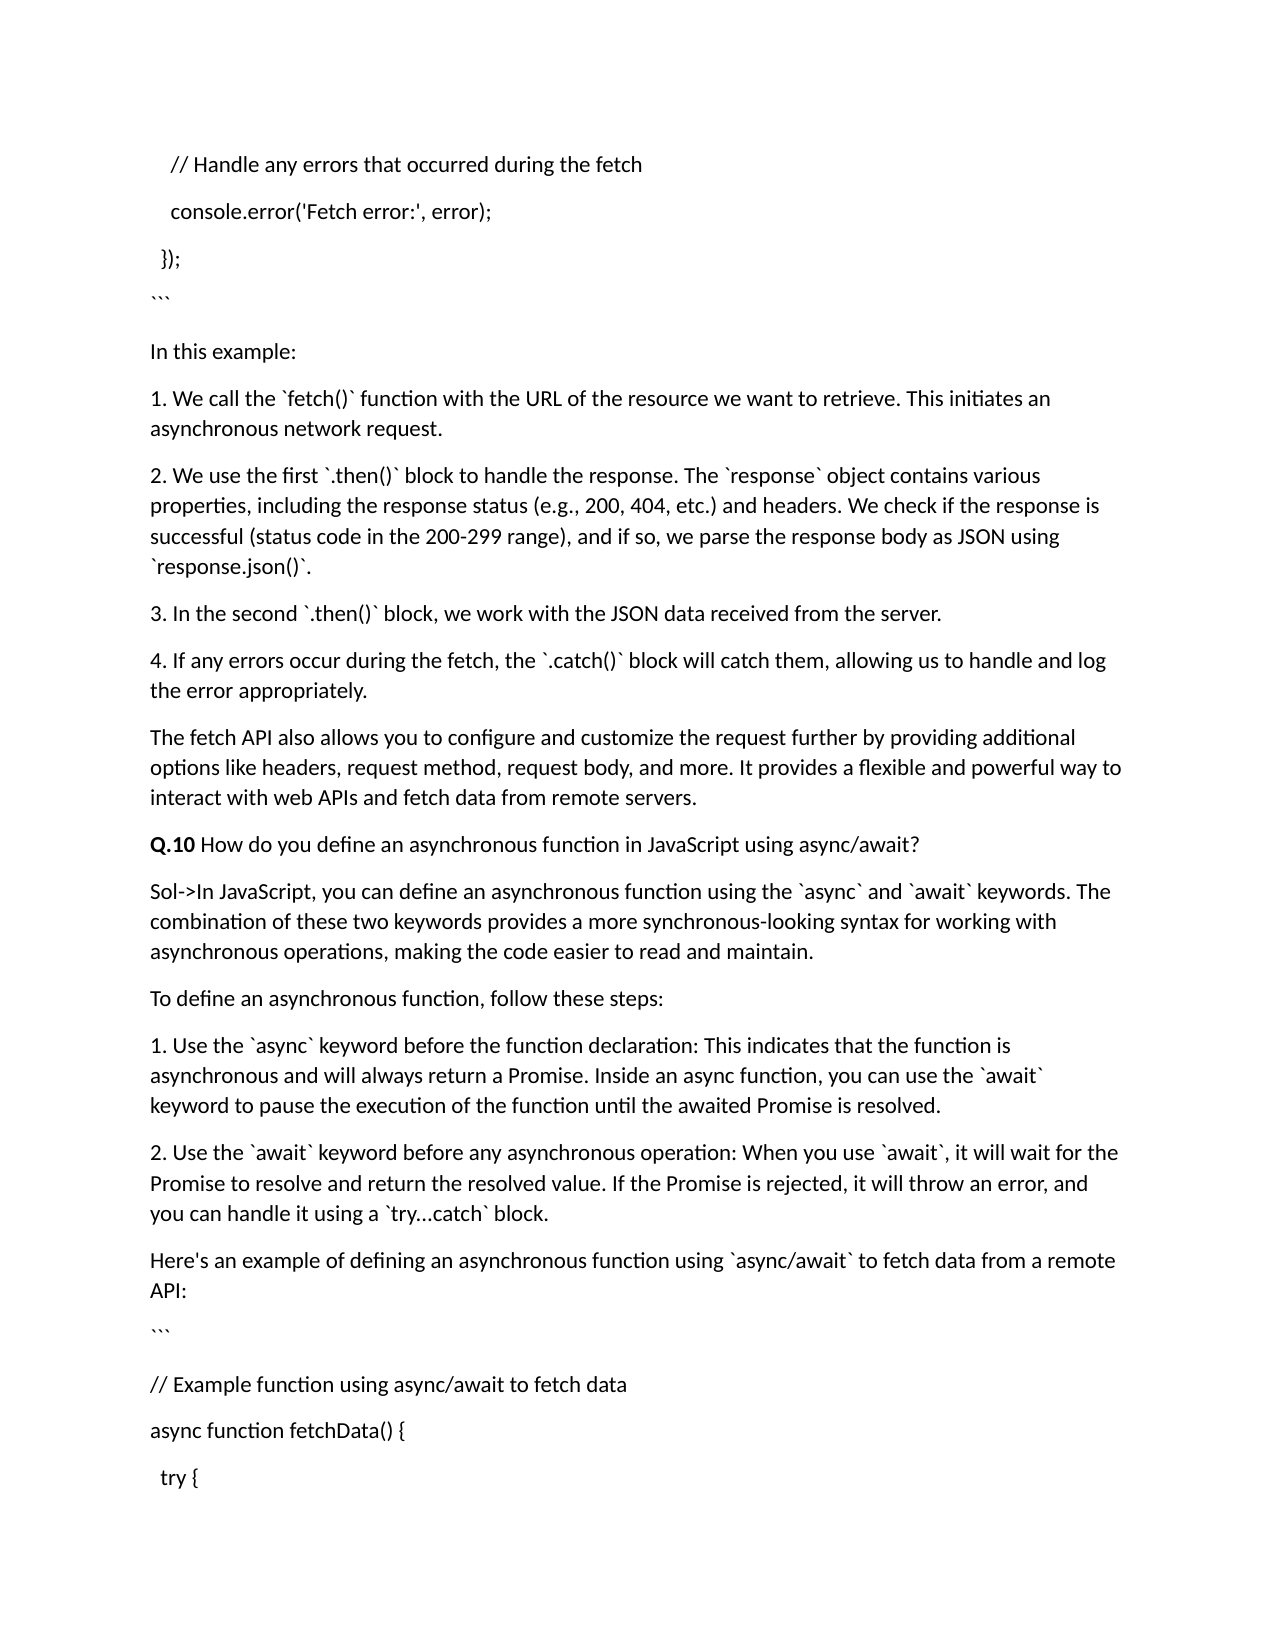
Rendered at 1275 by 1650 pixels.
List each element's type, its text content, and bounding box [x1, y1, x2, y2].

text The fetch API also allows you to configure and customize the request further by providing additional options like headers, request method, request body, and more. It provides a flexible and powerful way to interact with web APIs and fetch data from remote servers. [150, 723, 1125, 811]
text try { [150, 1463, 1125, 1492]
text To define an asynchronous function, follow these steps: [150, 984, 1125, 1012]
text 2. We use the first `.then()` block to handle the response. The `response` object contains various properties, including the response status (e.g., 200, 404, etc.) and headers. We check if the response is successful (status code in the 200-299 range), and if so, we parse the response body as JSON using `response.json()`. [150, 461, 1125, 580]
text 2. Use the `await` keyword before any asynchronous operation: When you use `await`, it will wait for the Promise to resolve and return the resolved value. If the Promise is rejected, it will throw an error, and you can handle it using a `try...catch` block. [150, 1138, 1125, 1227]
text 1. We call the `fetch()` function with the URL of the resource we want to retrieve. This initiates an asynchronous network request. [150, 384, 1125, 443]
text ``` [150, 1323, 1125, 1351]
text ``` [150, 291, 1125, 319]
text console.error('Fetch error:', error); [150, 197, 1125, 225]
text async function fetchData() { [150, 1417, 1125, 1445]
text Q.10 How do you define an asynchronous function in JavaScript using async/await? [150, 830, 1125, 858]
text // Handle any errors that occurred during the fetch [150, 150, 1125, 178]
text Here's an example of defining an asynchronous function using `async/await` to fetch data from a remote API: [150, 1246, 1125, 1304]
text 3. In the second `.then()` block, we work with the JSON data received from the server. [150, 599, 1125, 627]
text // Example function using async/await to fetch data [150, 1370, 1125, 1398]
text }); [150, 244, 1125, 272]
text 4. If any errors occur during the fetch, the `.catch()` block will catch them, allowing us to handle and log the error appropriately. [150, 646, 1125, 704]
text In this example: [150, 337, 1125, 366]
text Sol->In JavaScript, you can define an asynchronous function using the `async` and `await` keywords. The combination of these two keywords provides a more synchronous-looking syntax for working with asynchronous operations, making the code easier to read and maintain. [150, 877, 1125, 966]
text 1. Use the `async` keyword before the function declaration: This indicates that the function is asynchronous and will always return a Promise. Inside an async function, you can use the `await` keyword to pause the execution of the function until the awaited Promise is resolved. [150, 1031, 1125, 1120]
